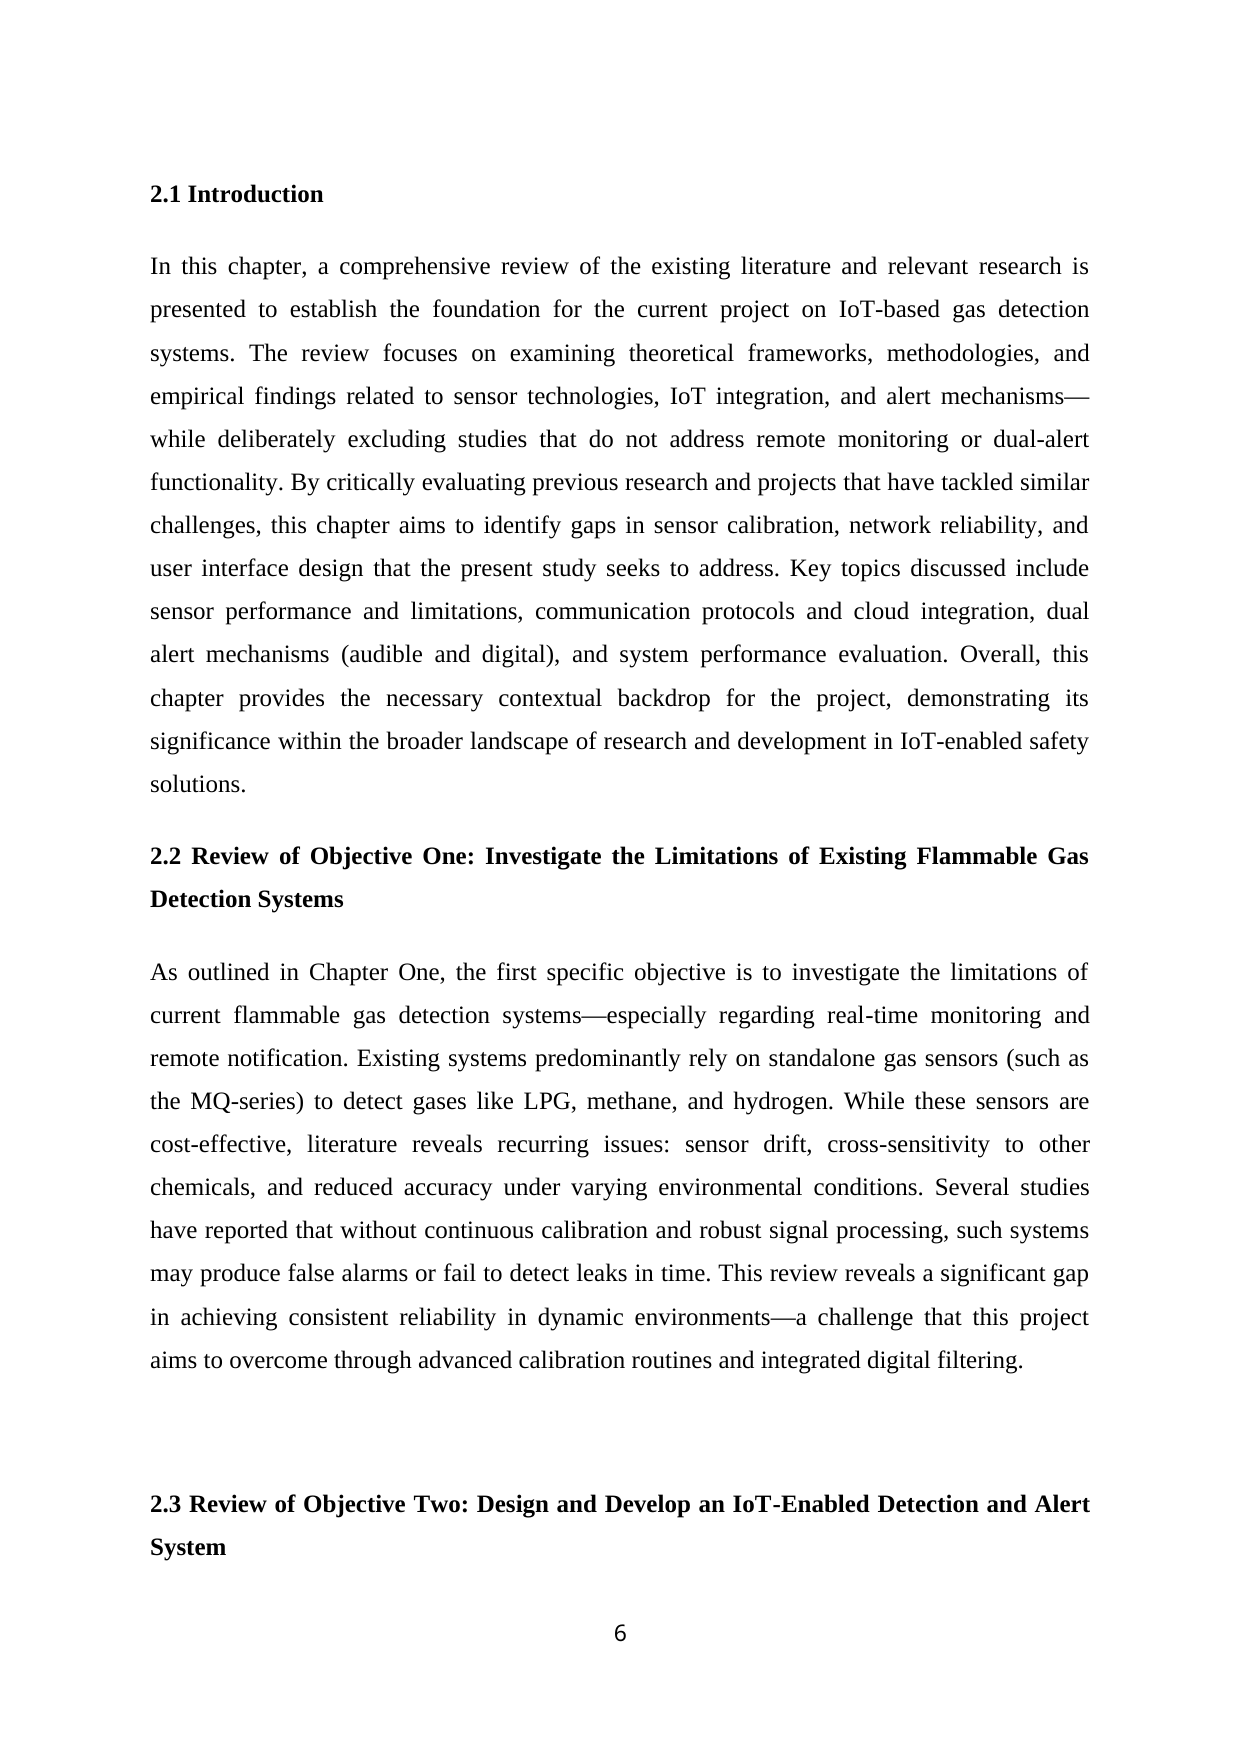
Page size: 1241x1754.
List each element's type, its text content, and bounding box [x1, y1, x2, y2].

text 2.1 Introduction [150, 179, 1090, 208]
text 2.3 Review of Objective Two: Design and Develop an IoT-Enabled Detection and Alert System [150, 1489, 1090, 1561]
text 2.2 Review of Objective One: Investigate the Limitations of Existing Flammable Gas Detection Systems [150, 841, 1090, 913]
text In this chapter, a comprehensive review of the existing literature and relevant research is presented to establish the foundation for the current project on IoT-based gas detection systems. The review focuses on examining theoretical frameworks, methodologies, and empirical findings related to sensor technologies, IoT integration, and alert mechanisms—while deliberately excluding studies that do not address remote monitoring or dual-alert functionality. By critically evaluating previous research and projects that have tackled similar challenges, this chapter aims to identify gaps in sensor calibration, network reliability, and user interface design that the present study seeks to address. Key topics discussed include sensor performance and limitations, communication protocols and cloud integration, dual alert mechanisms (audible and digital), and system performance evaluation. Overall, this chapter provides the necessary contextual backdrop for the project, demonstrating its significance within the broader landscape of research and development in IoT-enabled safety solutions. [150, 251, 1090, 798]
text As outlined in Chapter One, the first specific objective is to investigate the limitations of current flammable gas detection systems—especially regarding real-time monitoring and remote notification. Existing systems predominantly rely on standalone gas sensors (such as the MQ-series) to detect gases like LPG, methane, and hydrogen. While these sensors are cost-effective, literature reveals recurring issues: sensor drift, cross-sensitivity to other chemicals, and reduced accuracy under varying environmental conditions. Several studies have reported that without continuous calibration and robust signal processing, such systems may produce false alarms or fail to detect leaks in time. This review reveals a significant gap in achieving consistent reliability in dynamic environments—a challenge that this project aims to overcome through advanced calibration routines and integrated digital filtering. [150, 957, 1090, 1373]
